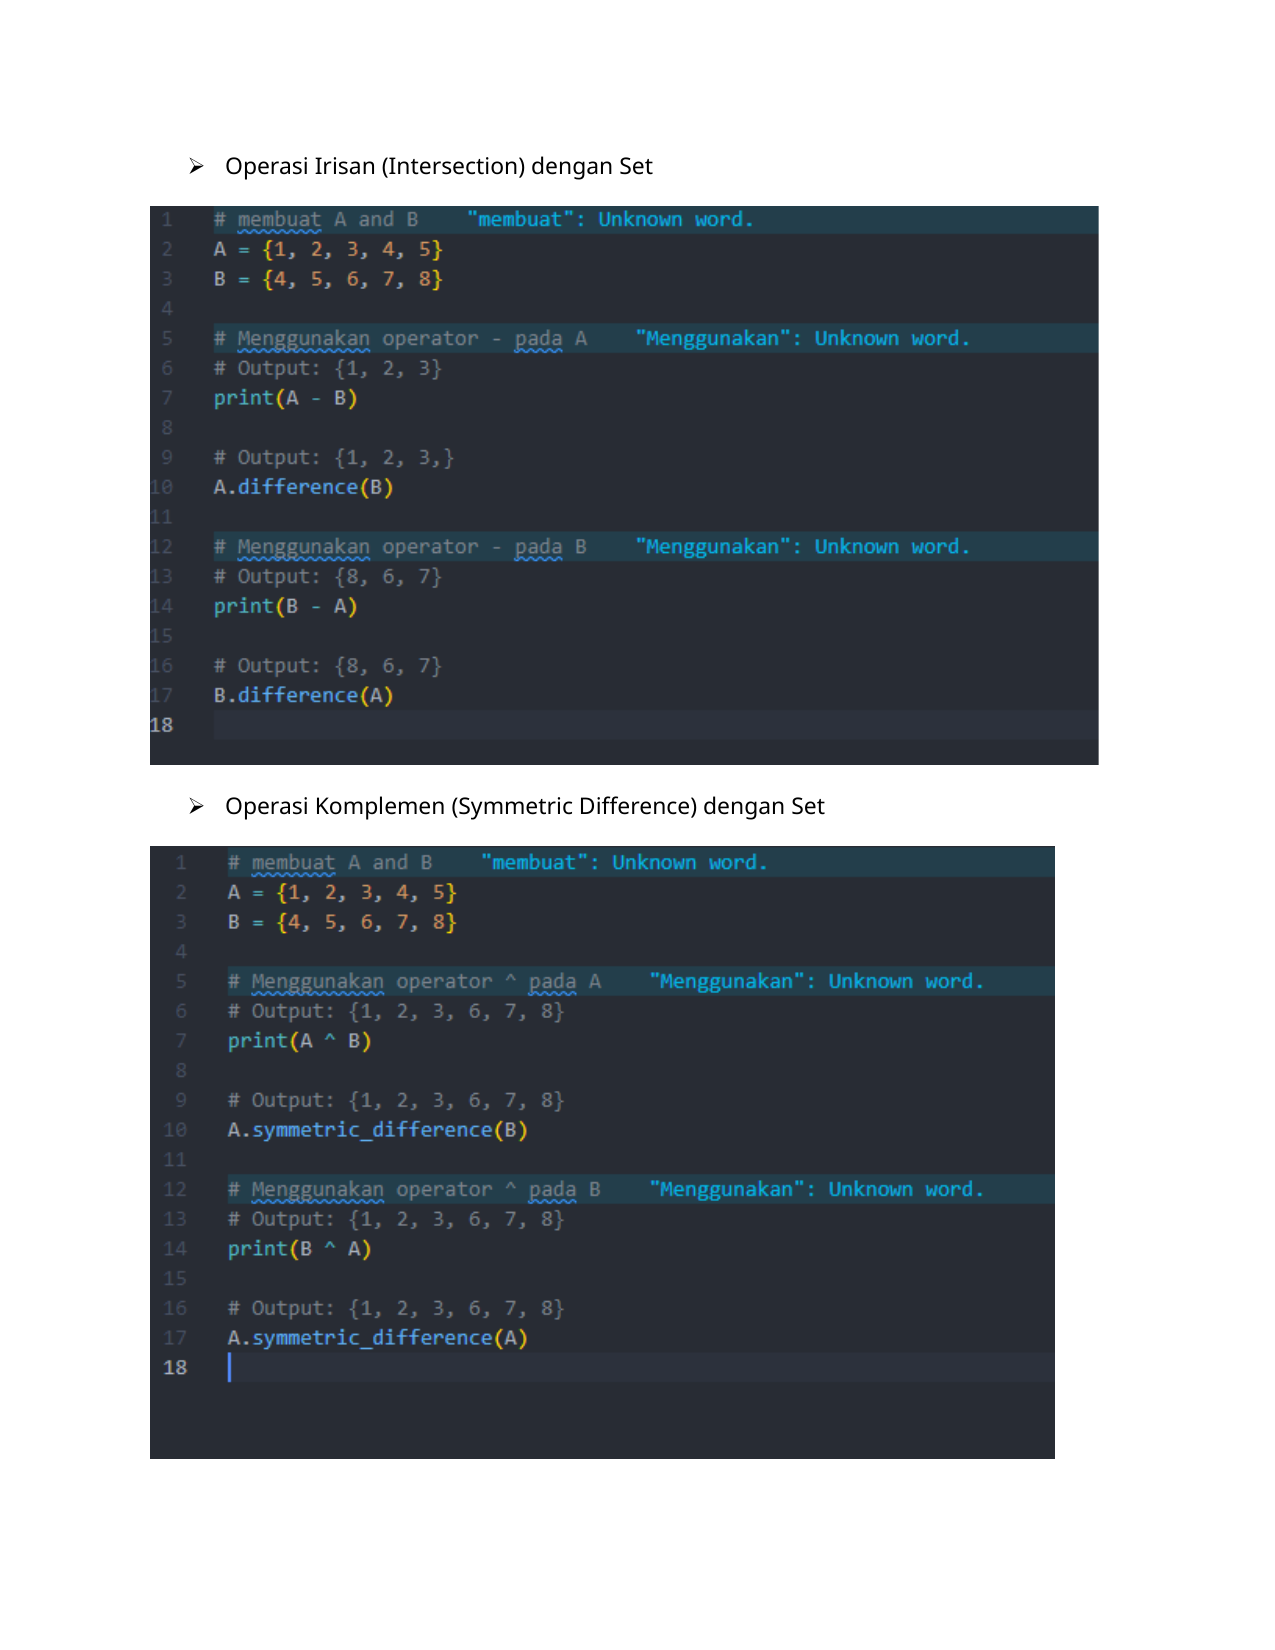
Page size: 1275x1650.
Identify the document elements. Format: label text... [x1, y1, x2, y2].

picture [150, 846, 1055, 1459]
list Operasi Irisan (Intersection) dengan Set [187, 150, 1125, 181]
list Operasi Komplemen (Symmetric Difference) dengan Set [187, 790, 1125, 821]
picture [150, 206, 1099, 765]
